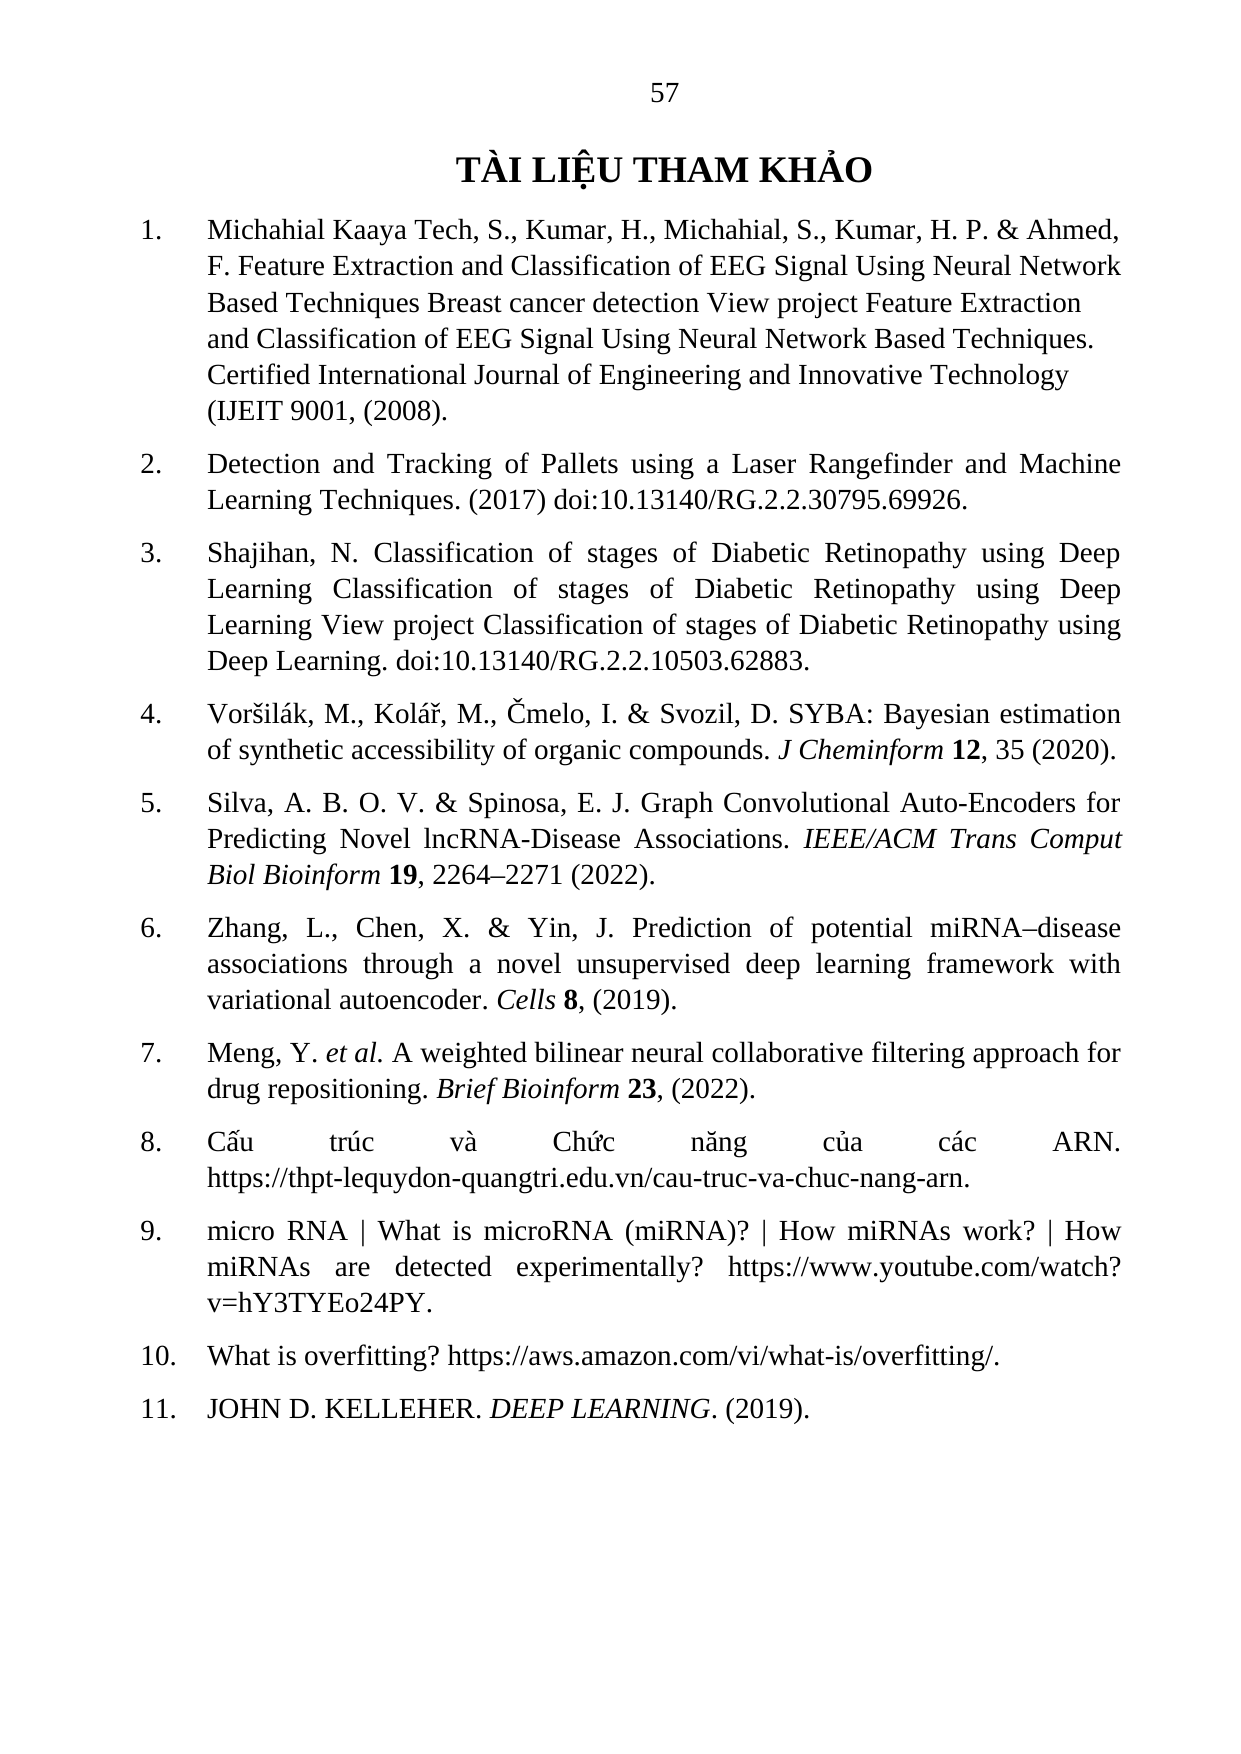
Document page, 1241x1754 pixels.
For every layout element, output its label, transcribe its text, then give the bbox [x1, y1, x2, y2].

subtitle TÀI LIỆU THAM KHẢO [207, 148, 1122, 191]
